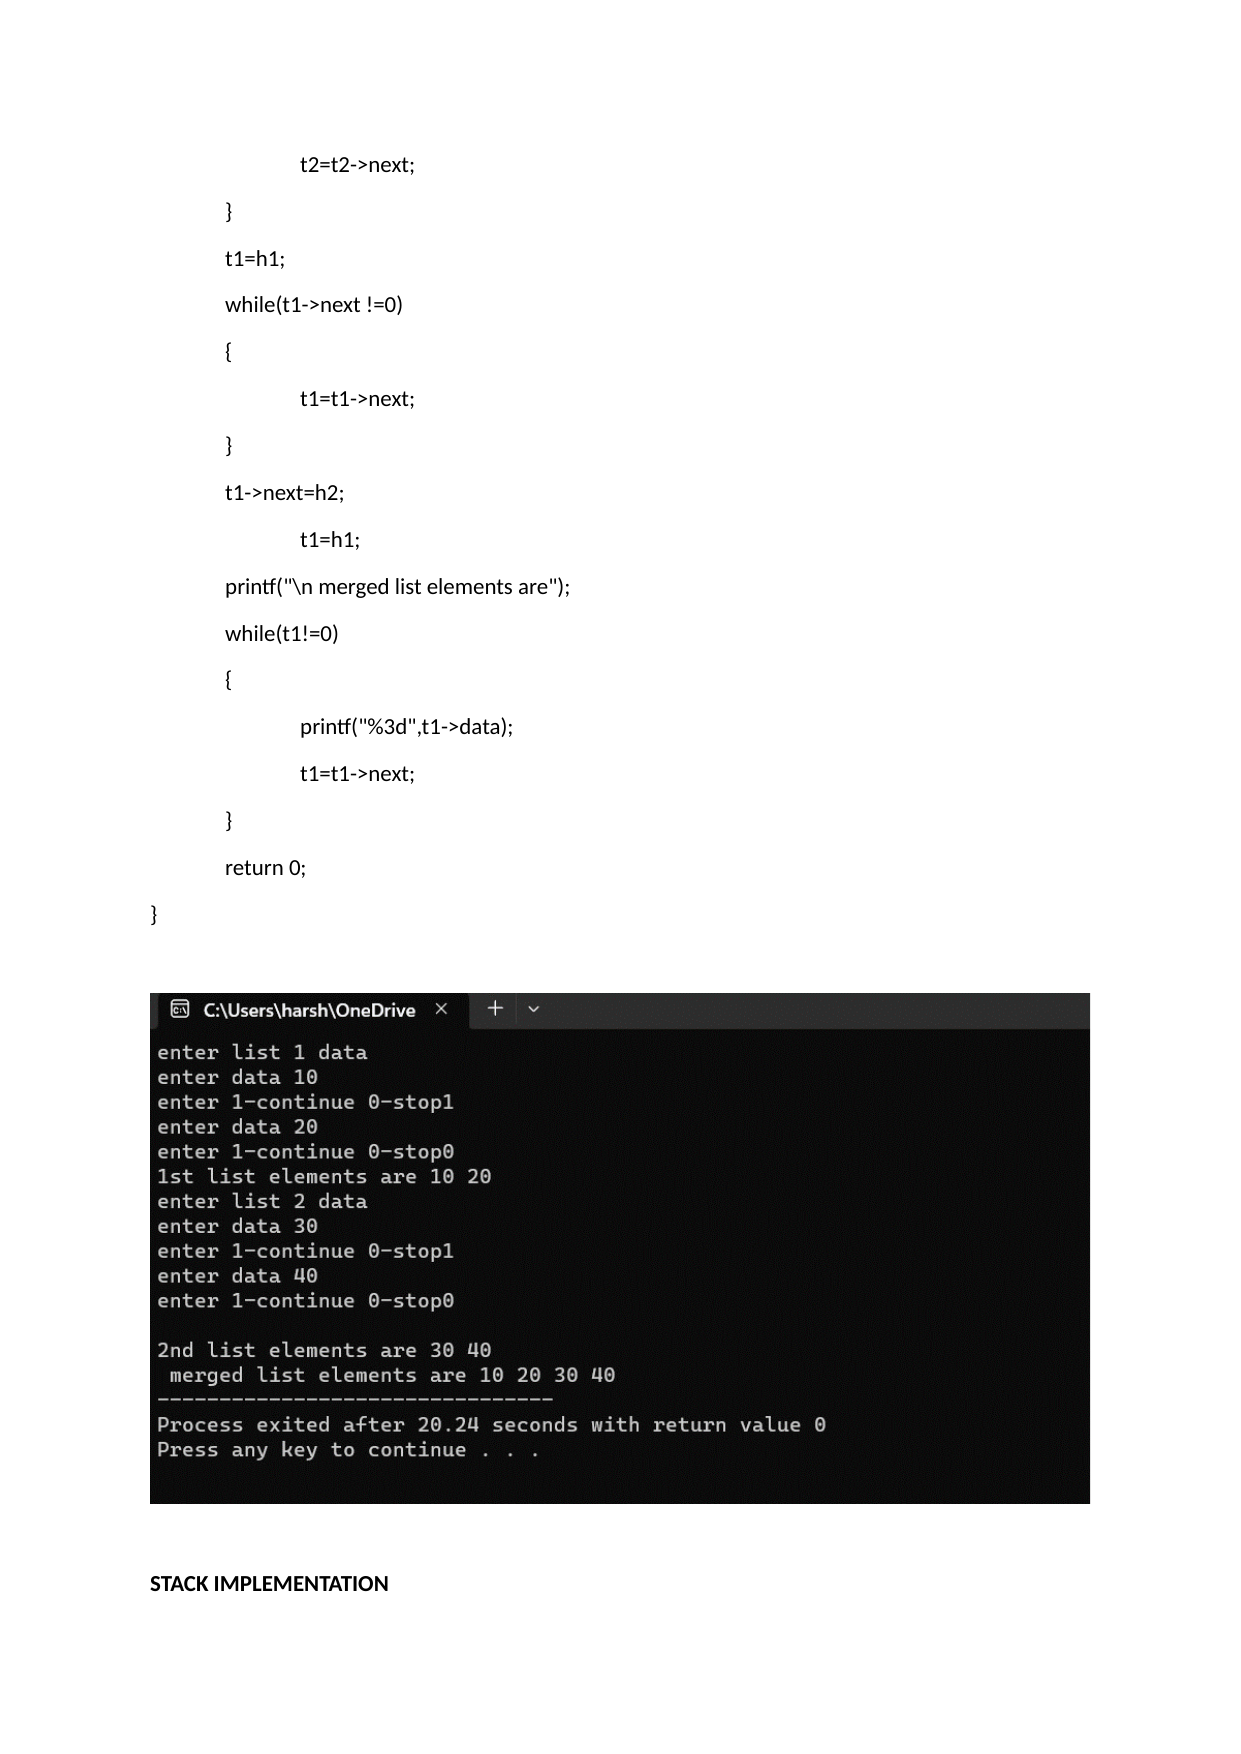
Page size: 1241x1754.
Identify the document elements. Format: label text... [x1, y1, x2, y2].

text t1->next=h2; [150, 478, 1090, 506]
text { [150, 337, 1090, 366]
text t2=t2->next; [150, 150, 1090, 178]
text } [150, 431, 1090, 459]
text t1=h1; [150, 525, 1090, 553]
text } [150, 900, 1090, 928]
text printf("%3d",t1->data); [150, 712, 1090, 741]
text } [150, 197, 1090, 225]
text t1=t1->next; [150, 759, 1090, 787]
text STACK IMPLEMENTATION [150, 1569, 1090, 1597]
picture [150, 993, 1091, 1504]
text while(t1!=0) [150, 619, 1090, 647]
text t1=h1; [150, 244, 1090, 272]
text { [150, 666, 1090, 694]
text return 0; [150, 853, 1090, 881]
text } [150, 806, 1090, 834]
text while(t1->next !=0) [150, 291, 1090, 319]
text printf("\n merged list elements are"); [150, 572, 1090, 600]
text t1=t1->next; [150, 384, 1090, 412]
